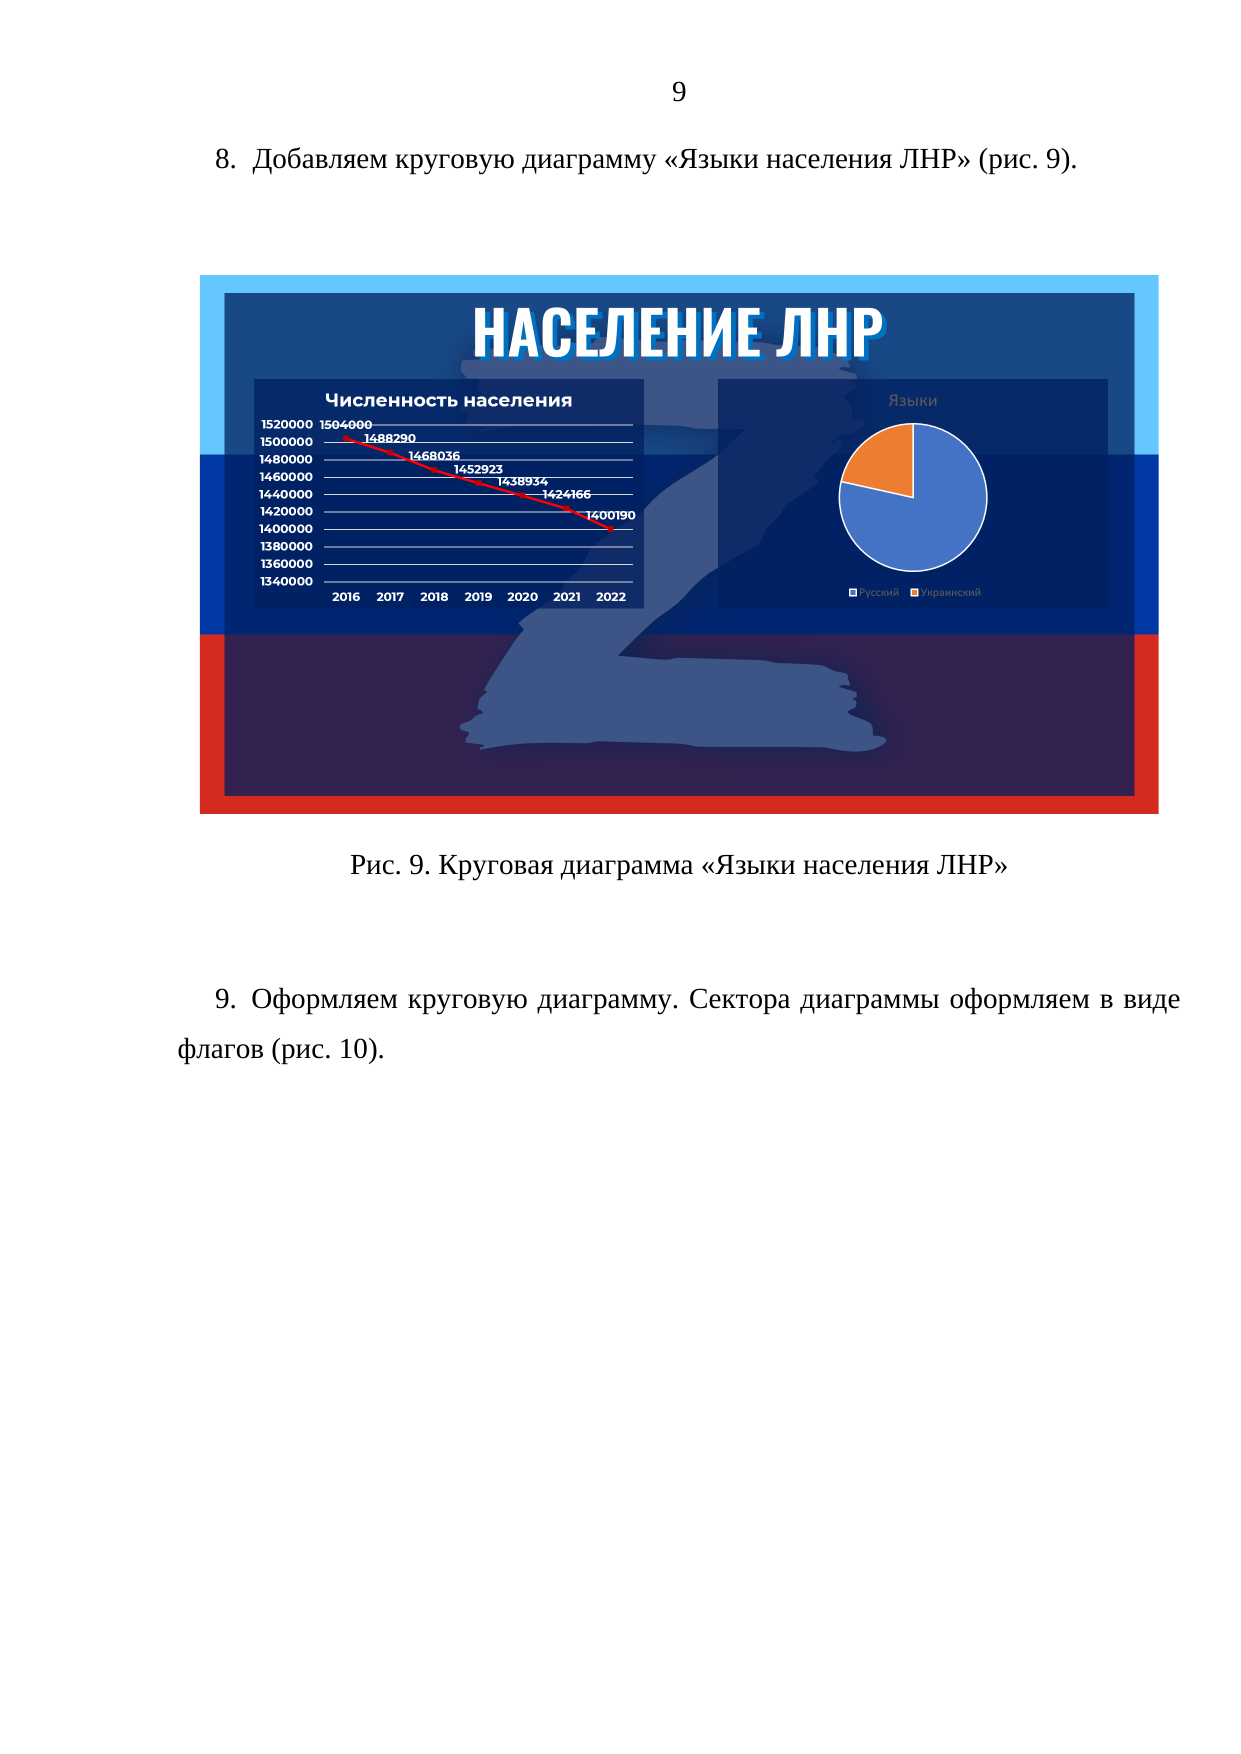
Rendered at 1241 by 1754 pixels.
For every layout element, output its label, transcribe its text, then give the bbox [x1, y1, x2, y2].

list Оформляем круговую диаграмму. Сектора диаграммы оформляем в виде флагов (рис. 10). [177, 981, 1181, 1065]
list Добавляем круговую диаграмму «Языки населения ЛНР» (рис. 9). [215, 141, 1181, 174]
text Рис. 9. Круговая диаграмма «Языки населения ЛНР» [177, 847, 1181, 881]
picture [199, 275, 1159, 814]
